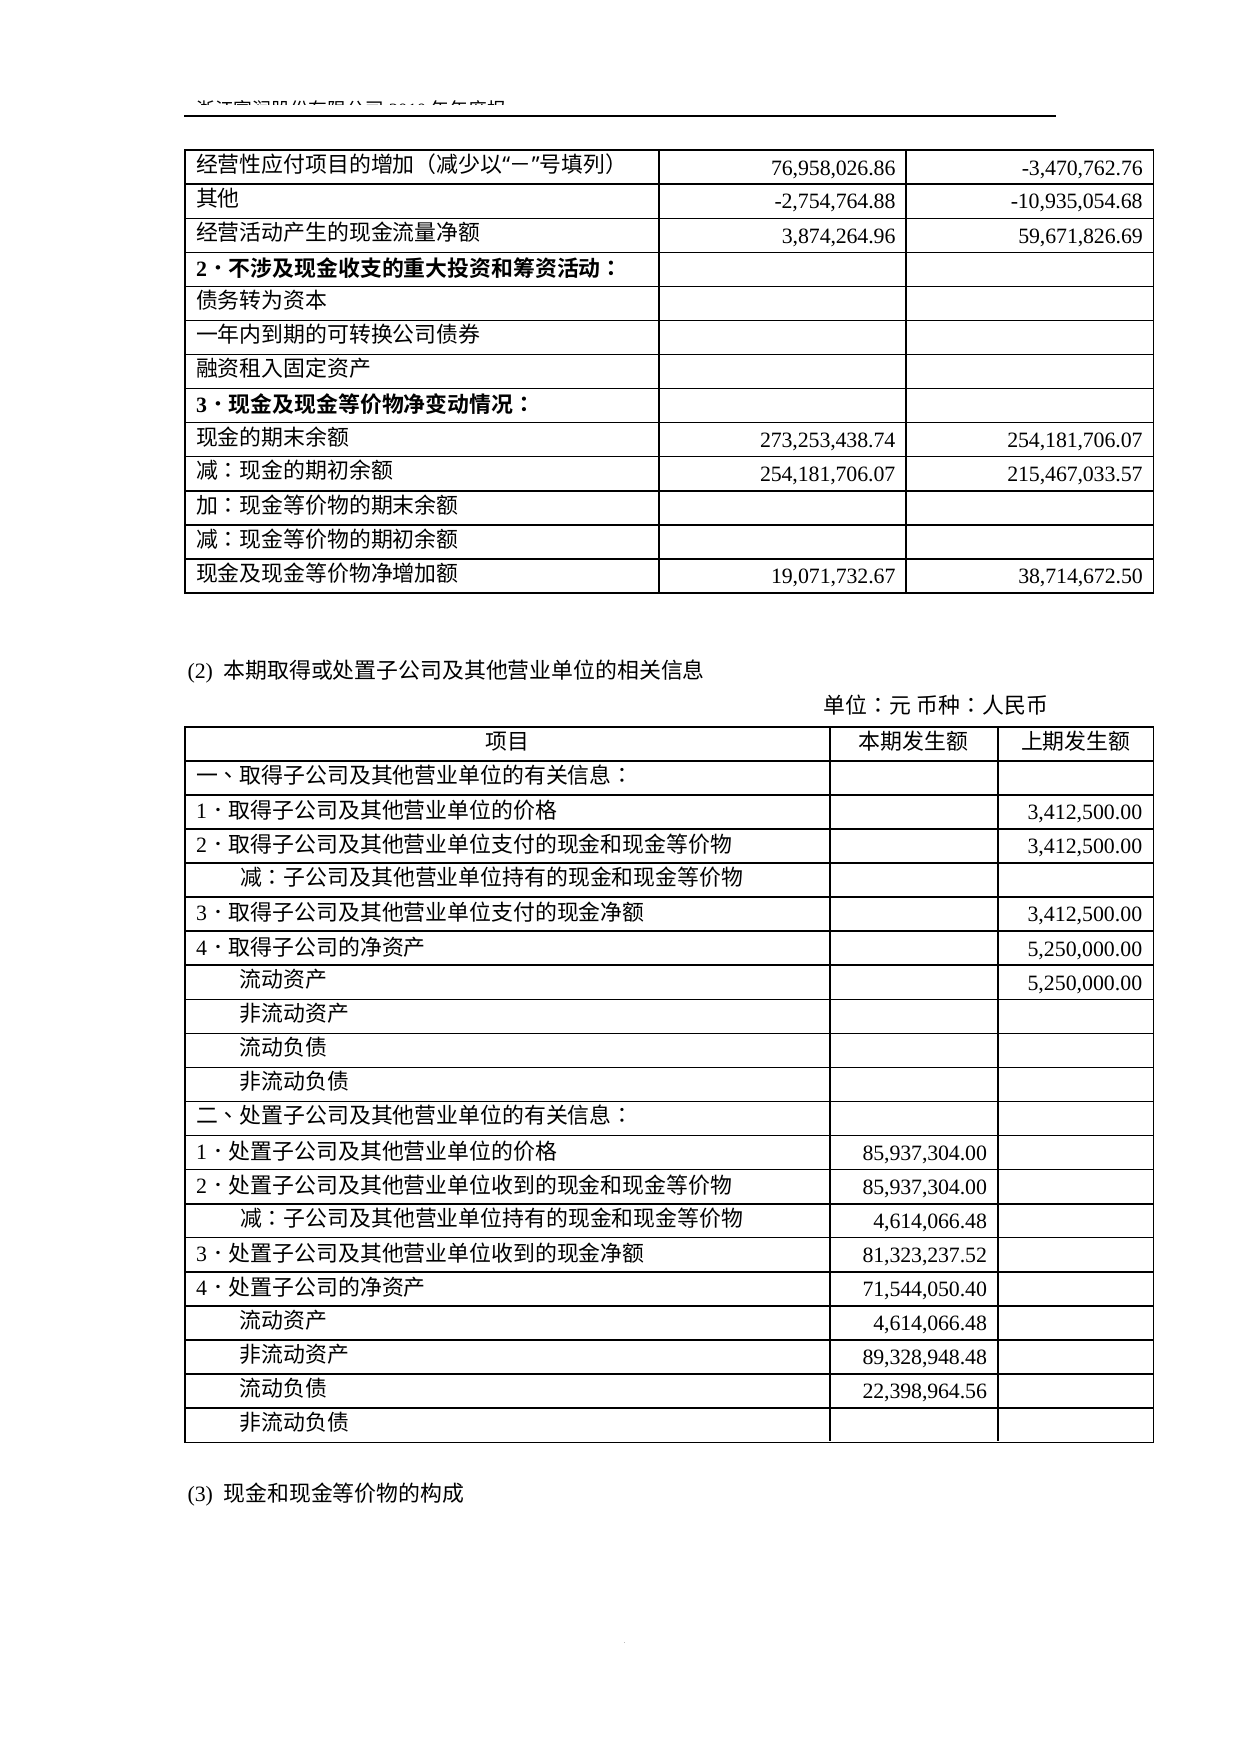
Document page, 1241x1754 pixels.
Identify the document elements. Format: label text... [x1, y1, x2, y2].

text 单位：元 币种：人民币 [823, 691, 1064, 720]
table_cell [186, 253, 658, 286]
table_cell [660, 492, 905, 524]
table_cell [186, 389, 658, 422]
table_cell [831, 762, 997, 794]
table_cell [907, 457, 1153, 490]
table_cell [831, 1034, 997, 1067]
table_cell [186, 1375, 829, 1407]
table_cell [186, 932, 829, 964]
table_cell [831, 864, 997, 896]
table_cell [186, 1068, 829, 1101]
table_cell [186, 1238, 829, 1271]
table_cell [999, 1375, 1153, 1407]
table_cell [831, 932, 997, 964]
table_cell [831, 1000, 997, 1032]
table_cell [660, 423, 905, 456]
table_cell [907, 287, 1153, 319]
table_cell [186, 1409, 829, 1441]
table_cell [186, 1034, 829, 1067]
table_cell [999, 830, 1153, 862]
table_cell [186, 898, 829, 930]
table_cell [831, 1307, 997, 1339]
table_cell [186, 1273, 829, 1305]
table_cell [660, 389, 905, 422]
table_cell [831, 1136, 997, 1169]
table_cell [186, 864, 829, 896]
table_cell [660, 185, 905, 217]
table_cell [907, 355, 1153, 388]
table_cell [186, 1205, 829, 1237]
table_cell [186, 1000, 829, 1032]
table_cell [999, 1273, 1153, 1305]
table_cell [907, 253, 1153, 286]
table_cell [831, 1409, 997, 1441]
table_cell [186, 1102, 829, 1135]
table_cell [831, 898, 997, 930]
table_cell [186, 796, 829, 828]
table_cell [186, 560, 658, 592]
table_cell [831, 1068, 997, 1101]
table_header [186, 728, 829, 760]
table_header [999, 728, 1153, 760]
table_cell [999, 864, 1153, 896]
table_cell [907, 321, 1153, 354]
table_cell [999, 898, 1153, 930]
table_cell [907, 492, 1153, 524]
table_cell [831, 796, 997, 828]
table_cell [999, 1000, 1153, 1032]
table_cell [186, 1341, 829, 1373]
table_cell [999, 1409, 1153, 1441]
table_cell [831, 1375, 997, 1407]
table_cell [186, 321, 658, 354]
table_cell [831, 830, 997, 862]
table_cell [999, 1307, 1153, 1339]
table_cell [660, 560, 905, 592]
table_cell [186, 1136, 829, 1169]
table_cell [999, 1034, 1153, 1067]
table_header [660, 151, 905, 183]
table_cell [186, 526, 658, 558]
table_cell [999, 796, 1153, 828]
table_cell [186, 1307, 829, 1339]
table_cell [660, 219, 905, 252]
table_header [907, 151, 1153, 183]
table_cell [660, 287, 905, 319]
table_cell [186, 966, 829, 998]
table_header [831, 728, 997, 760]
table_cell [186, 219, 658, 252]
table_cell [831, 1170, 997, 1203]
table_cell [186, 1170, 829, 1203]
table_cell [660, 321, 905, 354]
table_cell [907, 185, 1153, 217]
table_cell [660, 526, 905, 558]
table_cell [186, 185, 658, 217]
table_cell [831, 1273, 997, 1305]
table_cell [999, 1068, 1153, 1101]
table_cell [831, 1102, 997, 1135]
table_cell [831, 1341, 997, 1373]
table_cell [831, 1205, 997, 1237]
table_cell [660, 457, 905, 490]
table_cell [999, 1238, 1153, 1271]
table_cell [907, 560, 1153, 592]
text (2) 本期取得或处置子公司及其他营业单位的相关信息 [187, 655, 1064, 685]
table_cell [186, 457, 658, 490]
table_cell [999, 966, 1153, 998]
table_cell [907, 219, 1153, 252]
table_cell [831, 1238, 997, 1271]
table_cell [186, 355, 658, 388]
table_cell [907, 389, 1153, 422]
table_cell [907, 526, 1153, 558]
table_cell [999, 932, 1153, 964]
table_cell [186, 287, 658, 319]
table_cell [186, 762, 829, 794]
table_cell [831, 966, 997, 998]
text (3) 现金和现金等价物的构成 [187, 1478, 1064, 1508]
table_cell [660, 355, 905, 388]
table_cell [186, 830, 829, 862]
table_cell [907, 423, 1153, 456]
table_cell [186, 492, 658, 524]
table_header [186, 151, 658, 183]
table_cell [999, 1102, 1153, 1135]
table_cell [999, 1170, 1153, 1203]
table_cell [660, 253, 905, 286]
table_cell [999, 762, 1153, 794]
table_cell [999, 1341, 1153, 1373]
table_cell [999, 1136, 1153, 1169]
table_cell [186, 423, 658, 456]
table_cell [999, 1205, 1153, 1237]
